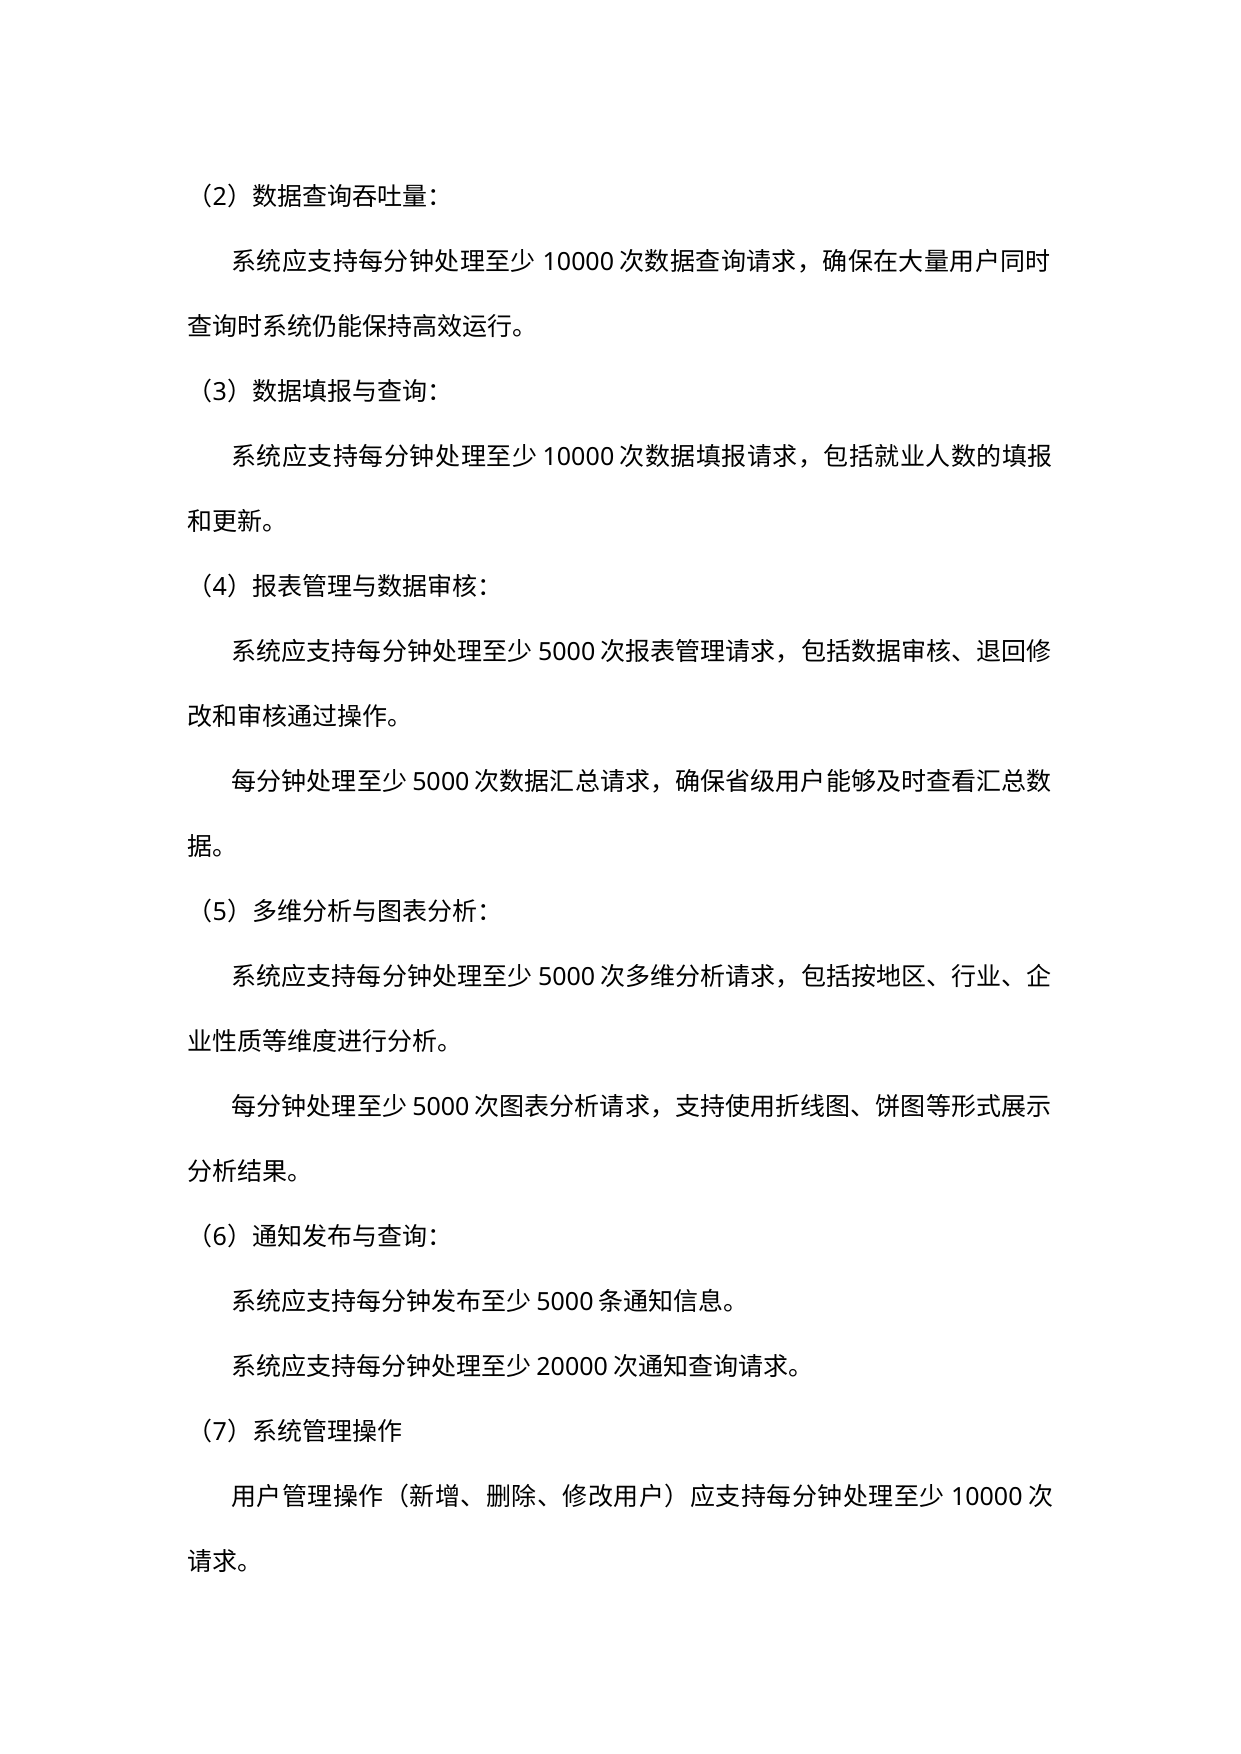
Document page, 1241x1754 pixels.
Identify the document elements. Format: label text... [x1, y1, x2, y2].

list （7）系统管理操作 [187, 1397, 1053, 1462]
list （5）多维分析与图表分析： [187, 877, 1053, 942]
list 每分钟处理至少5000次数据汇总请求，确保省级用户能够及时查看汇总数据。 [187, 747, 1053, 877]
list 系统应支持每分钟处理至少10000次数据查询请求，确保在大量用户同时查询时系统仍能保持高效运行。 [187, 227, 1053, 357]
list 系统应支持每分钟处理至少5000次报表管理请求，包括数据审核、退回修改和审核通过操作。 [187, 617, 1053, 747]
list 系统应支持每分钟处理至少20000次通知查询请求。 [187, 1332, 1053, 1397]
list 系统应支持每分钟处理至少5000次多维分析请求，包括按地区、行业、企业性质等维度进行分析。 [187, 942, 1053, 1072]
list 系统应支持每分钟发布至少5000条通知信息。 [187, 1267, 1053, 1332]
list 系统应支持每分钟处理至少10000次数据填报请求，包括就业人数的填报和更新。 [187, 422, 1053, 552]
list （6）通知发布与查询： [187, 1202, 1053, 1267]
list 用户管理操作（新增、删除、修改用户）应支持每分钟处理至少10000次请求。 [187, 1462, 1053, 1592]
list 每分钟处理至少5000次图表分析请求，支持使用折线图、饼图等形式展示分析结果。 [187, 1072, 1053, 1202]
list 数据查询吞吐量： [187, 162, 1053, 227]
list （3）数据填报与查询： [187, 357, 1053, 422]
list （4）报表管理与数据审核： [187, 552, 1053, 617]
